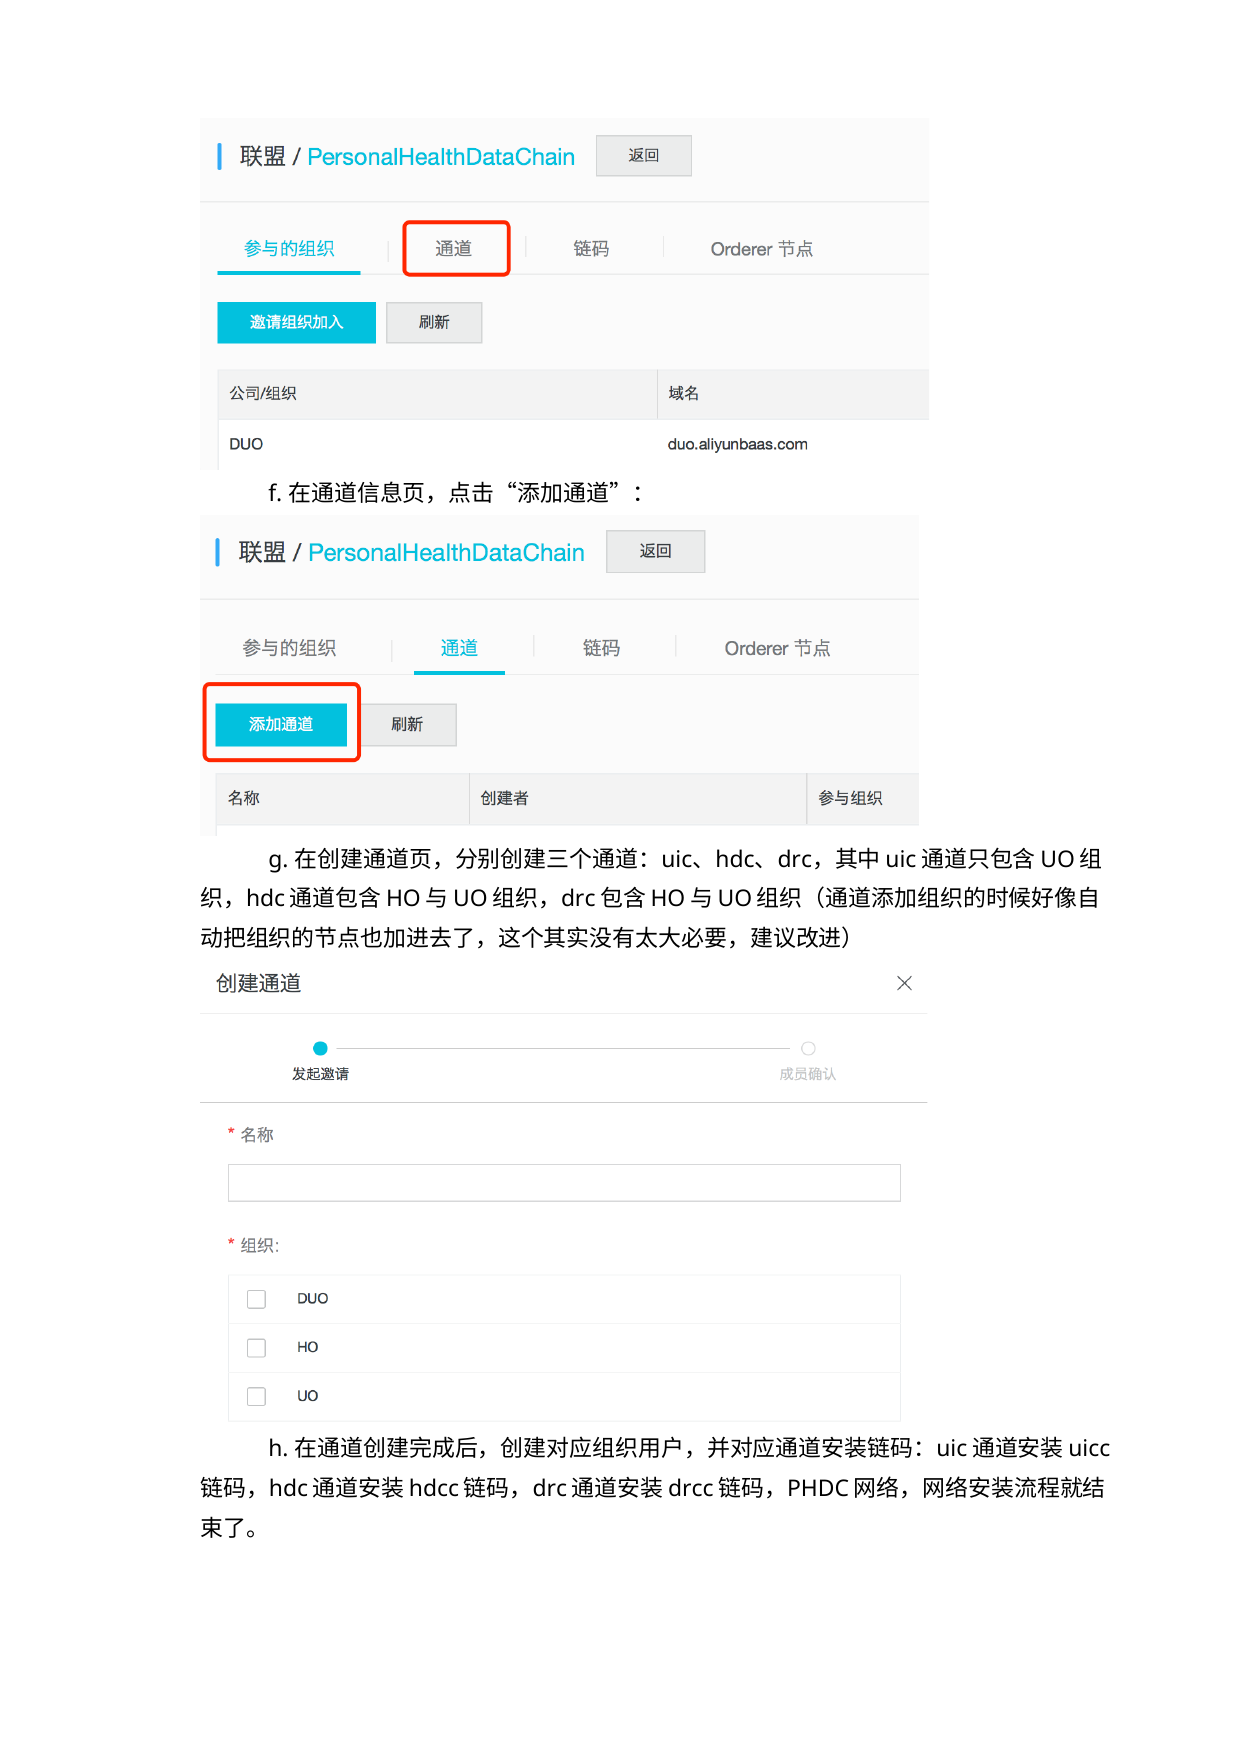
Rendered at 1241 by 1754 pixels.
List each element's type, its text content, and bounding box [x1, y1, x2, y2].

picture [200, 515, 919, 836]
picture [200, 960, 928, 1425]
text g. 在创建通道页，分别创建三个通道：uic、hdc、drc，其中uic通道只包含UO组织，hdc通道包含HO与UO组织，drc包含HO与UO组织（通道添加组织的时候好像自动把组织的节点也加进去了，这个其实没有太大必要，建议改进） [200, 840, 1122, 953]
picture [200, 118, 930, 470]
text f. 在通道信息页，点击“添加通道”： [200, 475, 1122, 508]
text h. 在通道创建完成后，创建对应组织用户，并对应通道安装链码：uic通道安装uicc链码，hdc通道安装hdcc链码，drc通道安装drcc链码，PHDC网络，网络安装流程就结束了。 [200, 1430, 1122, 1543]
